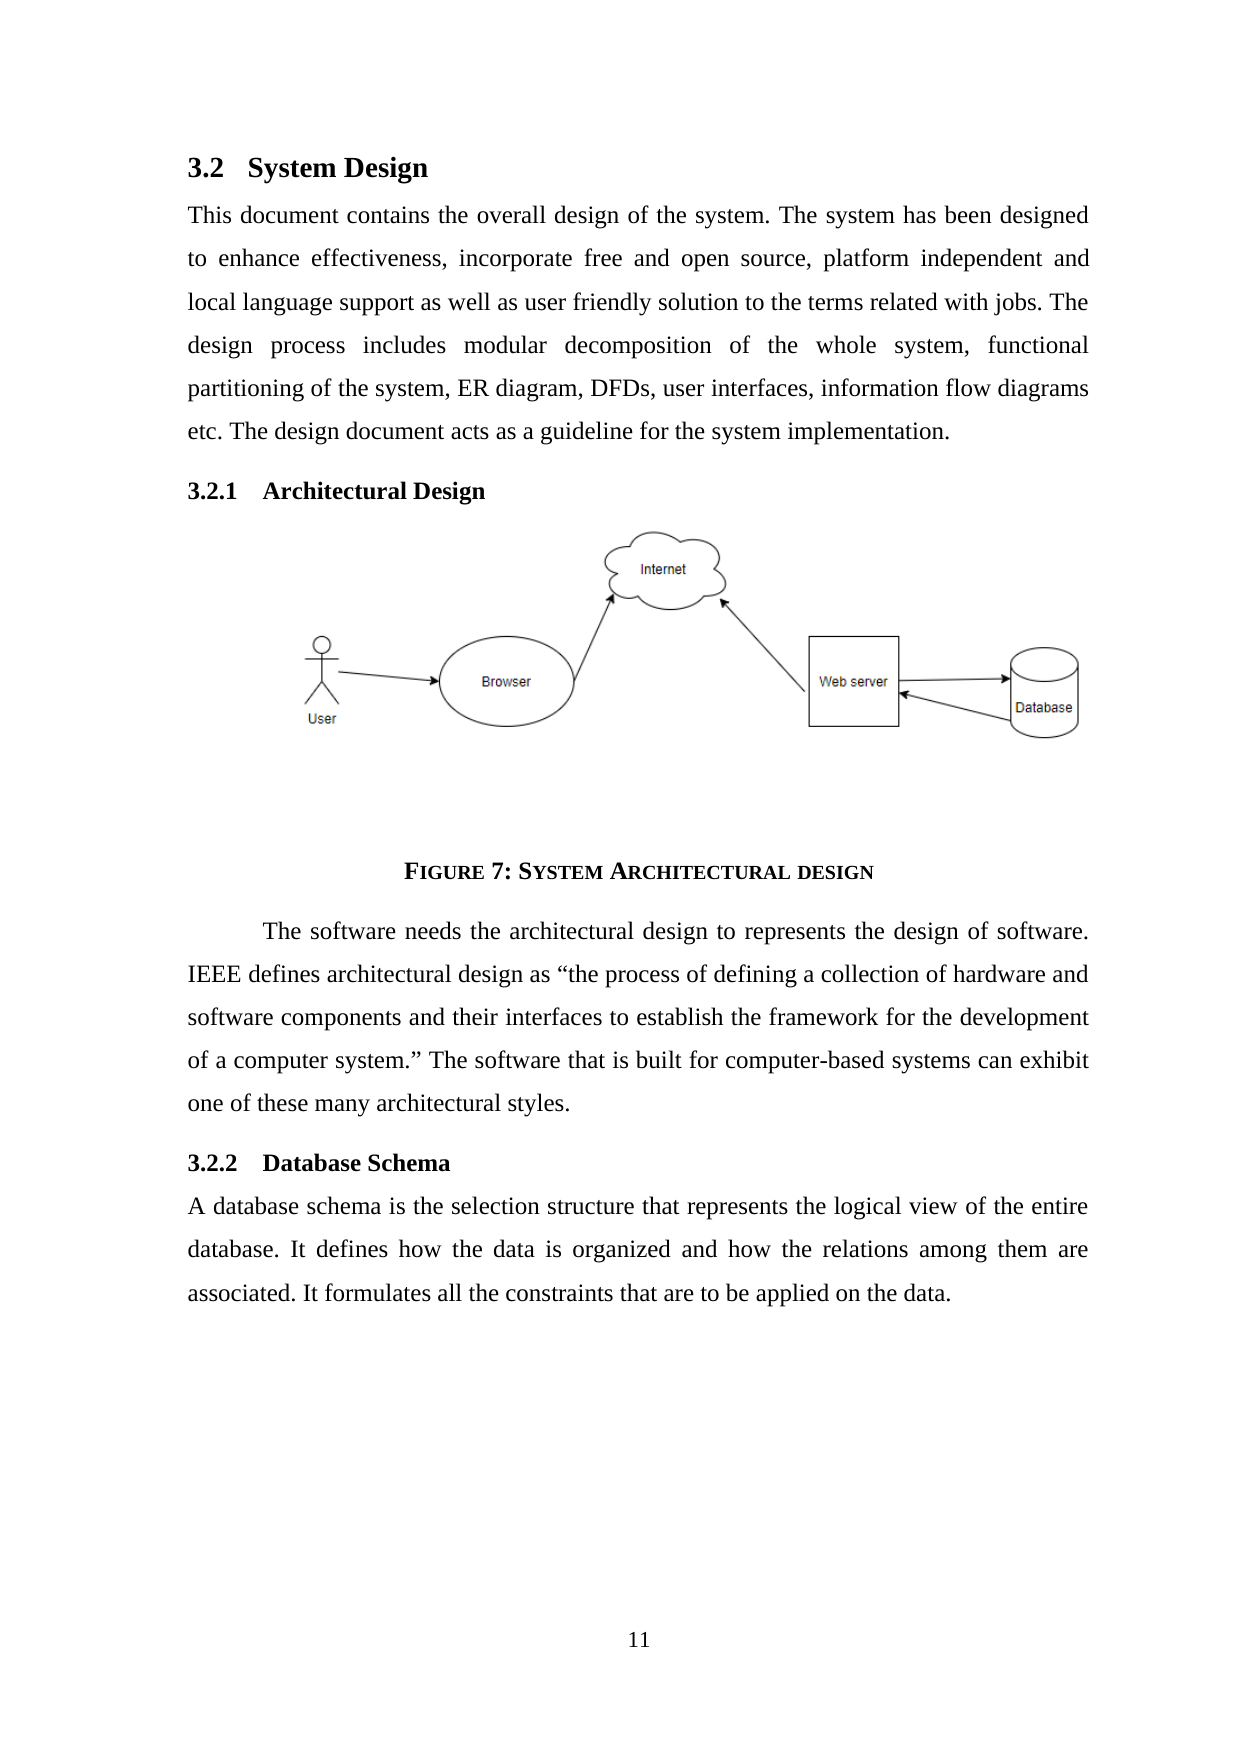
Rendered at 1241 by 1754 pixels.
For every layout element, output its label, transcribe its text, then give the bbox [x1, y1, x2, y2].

subtitle Database Schema [187, 1148, 1090, 1177]
text This document contains the overall design of the system. The system has been designed to enhance effectiveness, incorporate free and open source, platform independent and local language support as well as user friendly solution to the terms related with jobs. The design process includes modular decomposition of the whole system, functional partitioning of the system, ER diagram, DFDs, user interfaces, information flow diagrams etc. The design document acts as a guideline for the system implementation. [187, 200, 1090, 445]
text A database schema is the selection structure that represents the logical view of the entire database. It defines how the data is organized and how the relations among them are associated. It formulates all the constraints that are to be applied on the data. [187, 1191, 1090, 1306]
text Figure 7: System Architectural design [187, 856, 1090, 885]
picture [262, 518, 1166, 827]
text The software needs the architectural design to represents the design of software. IEEE defines architectural design as “the process of defining a collection of hardware and software components and their interfaces to establish the framework for the development of a computer system.” The software that is built for computer-based systems can exhibit one of these many architectural styles. [187, 916, 1090, 1117]
subtitle Architectural Design [187, 476, 1090, 504]
subtitle System Design [187, 150, 1090, 183]
